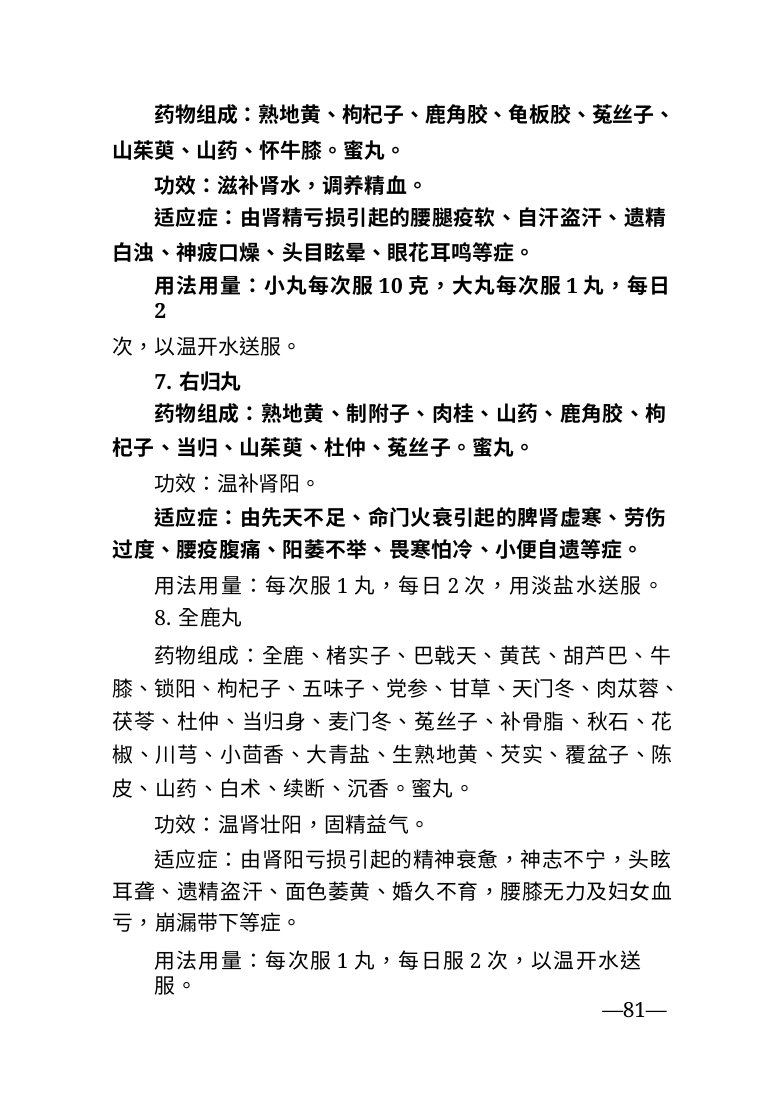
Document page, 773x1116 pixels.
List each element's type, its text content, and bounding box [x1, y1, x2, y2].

text 适应症：由肾精亏损引起的腰腿疫软、自汗盗汗、遗精 白浊、神疲口燥、头目眩晕、眼花耳鸣等症。 [113, 203, 673, 267]
text 药物组成：熟地黄、制附子、肉桂、山药、鹿角胶、枸 杞子、当归、山茱萸、杜仲、菟丝子。蜜丸。 [113, 399, 673, 462]
text 药物组成：熟地黄、枸杞子、鹿角胶、龟板胶、菟丝子、 山茱萸、山药、怀牛膝。蜜丸。 [113, 100, 682, 165]
text 次，以温开水送服。 [112, 334, 682, 359]
text 适应症：由肾阳亏损引起的精神衰惫，神志不宁，头眩 耳聋、遗精盗汗、面色萎黄、婚久不育，腰膝无力及妇女血 亏，崩漏带下等症。 [112, 845, 673, 937]
text 功效：温补肾阳。 [154, 470, 682, 496]
text 8. 全鹿丸 [154, 604, 682, 630]
text 功效：温肾壮阳，固精益气。 [154, 812, 682, 838]
text 功效：滋补肾水，调养精血。 [154, 173, 682, 199]
text 用法用量：每次服1丸，每日2次，用淡盐水送服。 [154, 573, 682, 599]
text 用法用量：小丸每次服10克，大丸每次服1丸，每日2 [154, 273, 682, 325]
text 7. 右归丸 [154, 369, 682, 395]
text 用法用量：每次服1丸，每日服2次，以温开水送服。 [154, 948, 682, 1000]
text 适应症：由先天不足、命门火衰引起的脾肾虚寒、劳伤 过度、腰疫腹痛、阳萎不举、畏寒怕冷、小便自遗等症。 [113, 503, 673, 564]
text 药物组成：全鹿、楮实子、巴戟天、黄芪、胡芦巴、牛 膝、锁阳、枸杞子、五味子、党参、甘草、天门冬、肉苁蓉、 茯苓、杜仲、当归身、麦门冬、菟丝子、补骨脂、秋石、花 椒、川芎、小茴香、大青盐、生熟地黄、芡实、覆盆子、陈 皮、山药、白术、续断、沉香。蜜丸。 [112, 641, 682, 802]
